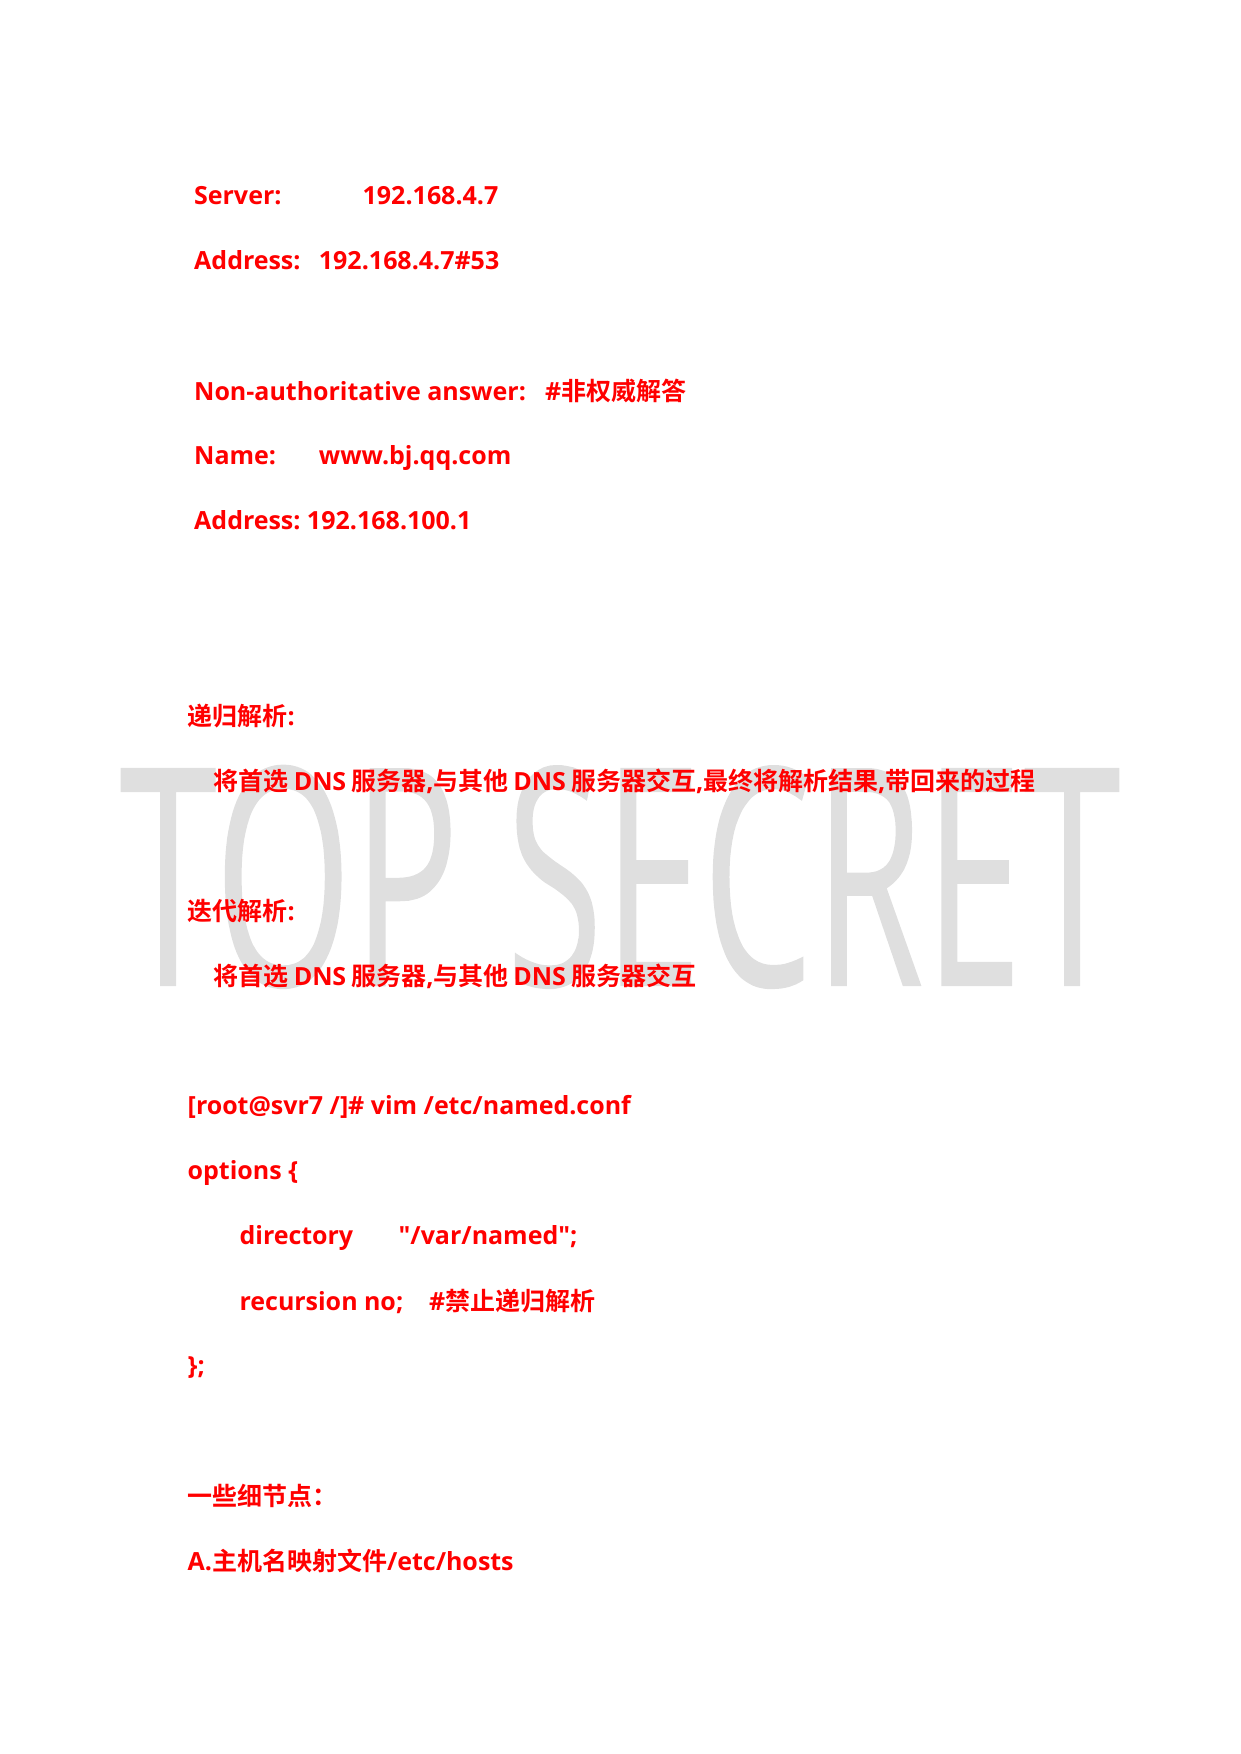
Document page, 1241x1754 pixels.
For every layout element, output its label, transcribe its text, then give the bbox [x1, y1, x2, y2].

list 迭代解析: [187, 877, 1053, 942]
list [root@svr7 /]# vim /etc/named.conf [187, 1072, 1053, 1137]
list recursion no; #禁止递归解析 [187, 1267, 1053, 1332]
list 一些细节点： [187, 1462, 1053, 1527]
list Server: 192.168.4.7 [187, 162, 1053, 227]
list Name: www.bj.qq.com [187, 422, 1053, 487]
list 将首选DNS服务器,与其他DNS服务器交互,最终将解析结果,带回来的过程 [187, 747, 1053, 812]
list }; [187, 1332, 1053, 1397]
list A.主机名映射文件/etc/hosts [187, 1527, 1053, 1592]
list options { [187, 1137, 1053, 1202]
list 将首选DNS服务器,与其他DNS服务器交互 [187, 942, 1053, 1007]
list 递归解析: [187, 682, 1053, 747]
list Non-authoritative answer: #非权威解答 [187, 357, 1053, 422]
list Address: 192.168.100.1 [187, 487, 1053, 552]
list Address: 192.168.4.7#53 [187, 227, 1053, 292]
list directory "/var/named"; [187, 1202, 1053, 1267]
